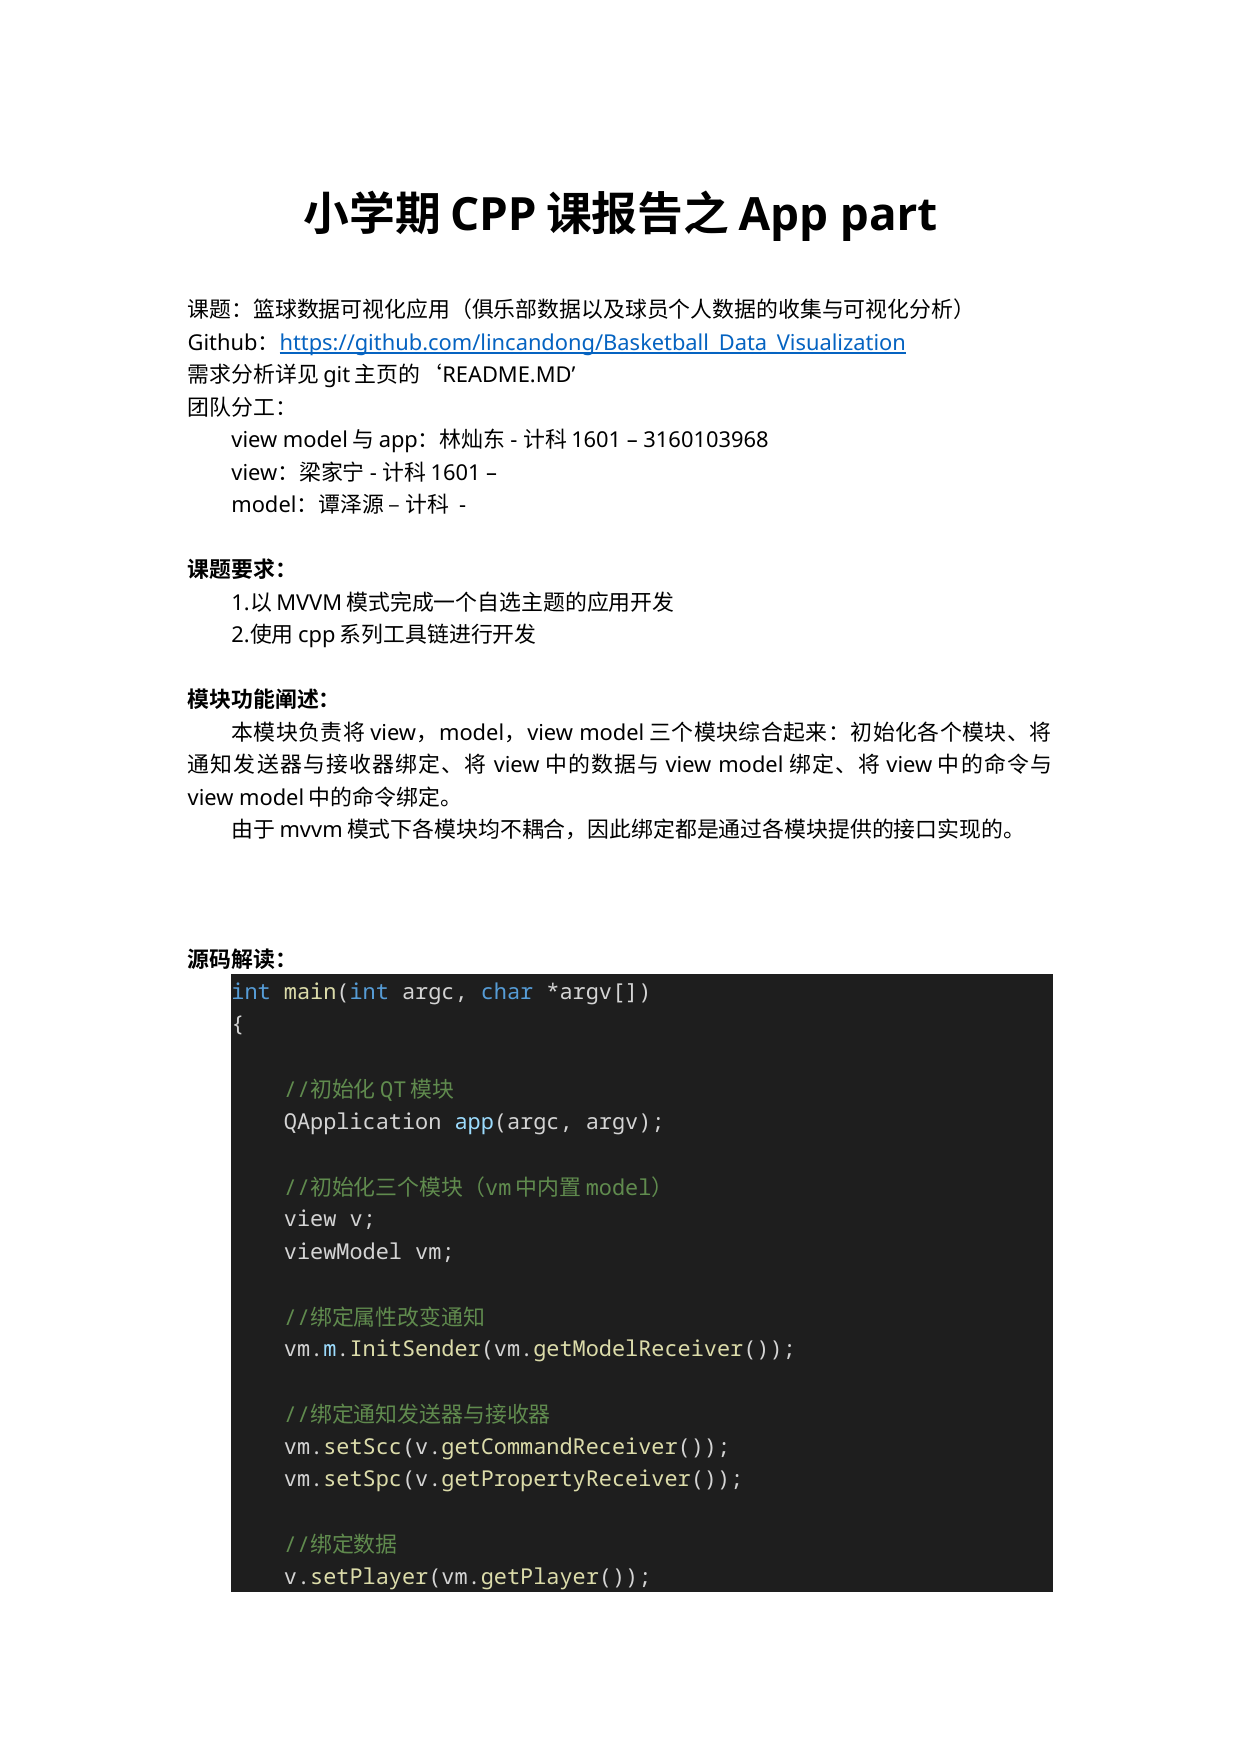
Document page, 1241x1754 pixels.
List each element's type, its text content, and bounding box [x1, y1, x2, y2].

text //绑定属性改变通知 [231, 1299, 1053, 1332]
text viewModel vm; [231, 1234, 1053, 1267]
text //绑定通知发送器与接收器 [231, 1397, 1053, 1429]
text vm.setSpc(v.getPropertyReceiver()); [231, 1462, 1053, 1494]
text view v; [231, 1202, 1053, 1234]
text Github：https://github.com/lincandong/Basketball_Data_Visualization [187, 324, 1053, 357]
text 由于mvvm模式下各模块均不耦合，因此绑定都是通过各模块提供的接口实现的。 [187, 812, 1053, 844]
text int main(int argc, char *argv[]) [231, 974, 1053, 1007]
text 2.使用cpp系列工具链进行开发 [187, 617, 1053, 649]
text 1.以MVVM模式完成一个自选主题的应用开发 [187, 584, 1053, 617]
text //绑定数据 [231, 1527, 1053, 1559]
text vm.setScc(v.getCommandReceiver()); [231, 1429, 1053, 1462]
text view：梁家宁 - 计科1601 – [187, 454, 1053, 487]
text 源码解读： [187, 942, 1053, 974]
text { [231, 1007, 1053, 1039]
text model：谭泽源 – 计科 - [187, 487, 1053, 519]
text 课题：篮球数据可视化应用（俱乐部数据以及球员个人数据的收集与可视化分析） [187, 292, 1053, 324]
text 本模块负责将view，model，view model三个模块综合起来：初始化各个模块、将通知发送器与接收器绑定、将view中的数据与view model绑定、将view中的命令与view model中的命令绑定。 [187, 714, 1053, 812]
text 小学期CPP课报告之App part [187, 162, 1053, 259]
text //初始化三个模块（vm中内置model） [231, 1169, 1053, 1202]
text 需求分析详见git主页的‘README.MD’ [187, 357, 1053, 389]
text 课题要求： [187, 552, 1053, 584]
text //初始化QT模块 [231, 1072, 1053, 1104]
text v.setPlayer(vm.getPlayer()); [231, 1559, 1053, 1592]
text vm.m.InitSender(vm.getModelReceiver()); [231, 1332, 1053, 1364]
text QApplication app(argc, argv); [231, 1104, 1053, 1137]
text view model与app：林灿东 - 计科1601 – 3160103968 [187, 422, 1053, 454]
text 模块功能阐述： [187, 682, 1053, 714]
text 团队分工： [187, 389, 1053, 422]
